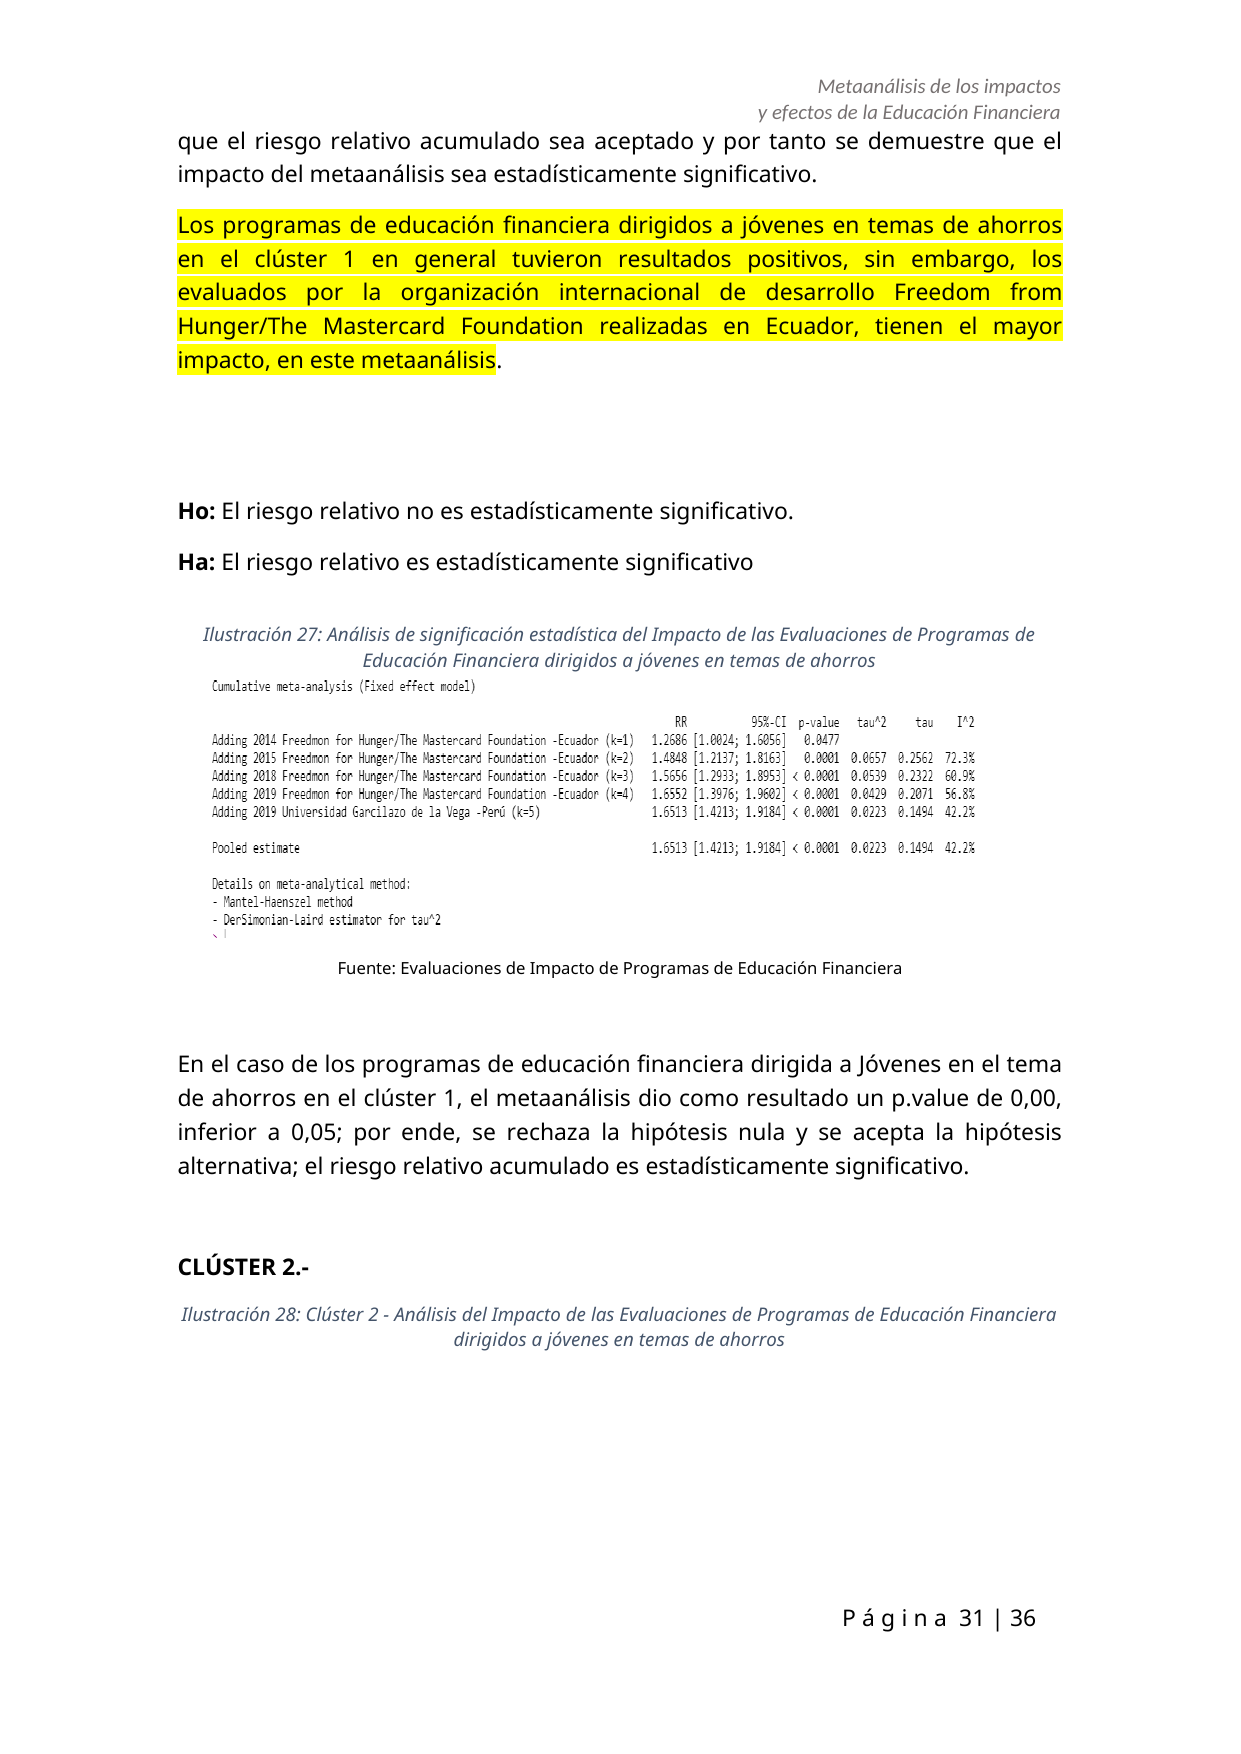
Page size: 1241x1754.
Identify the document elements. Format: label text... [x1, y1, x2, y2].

text Fuente: Evaluaciones de Impacto de Programas de Educación Financiera [177, 957, 1063, 979]
text En el caso de los programas de educación financiera dirigida a Jóvenes en el tema de ahorros en el clúster 1, el metaanálisis dio como resultado un p.value de 0,00, inferior a 0,05; por ende, se rechaza la hipótesis nula y se acepta la hipótesis alternativa; el riesgo relativo acumulado es estadísticamente significativo. [177, 1048, 1063, 1181]
text Ha: El riesgo relativo es estadísticamente significativo [177, 545, 1063, 577]
picture [210, 672, 1030, 938]
text Ilustración 27: Análisis de significación estadística del Impacto de las Evaluaciones de Programas de Educación Financiera dirigidos a jóvenes en temas de ahorros [177, 621, 1063, 672]
text Ilustración 28: Clúster 2 - Análisis del Impacto de las Evaluaciones de Programas de Educación Financiera dirigidos a jóvenes en temas de ahorros [177, 1301, 1063, 1352]
list Los programas de educación financiera dirigidos a jóvenes en temas de ahorros en el clúster 1 en general tuvieron resultados positivos, sin embargo, los evaluados por la organización internacional de desarrollo Freedom from Hunger/The Mastercard Foundation realizadas en Ecuador, tienen el mayor impacto, en este metaanálisis. [177, 341, 1063, 375]
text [177, 124, 1063, 189]
text Ho: El riesgo relativo no es estadísticamente significativo. [177, 495, 1063, 526]
text CLÚSTER 2.- [177, 1251, 1063, 1282]
